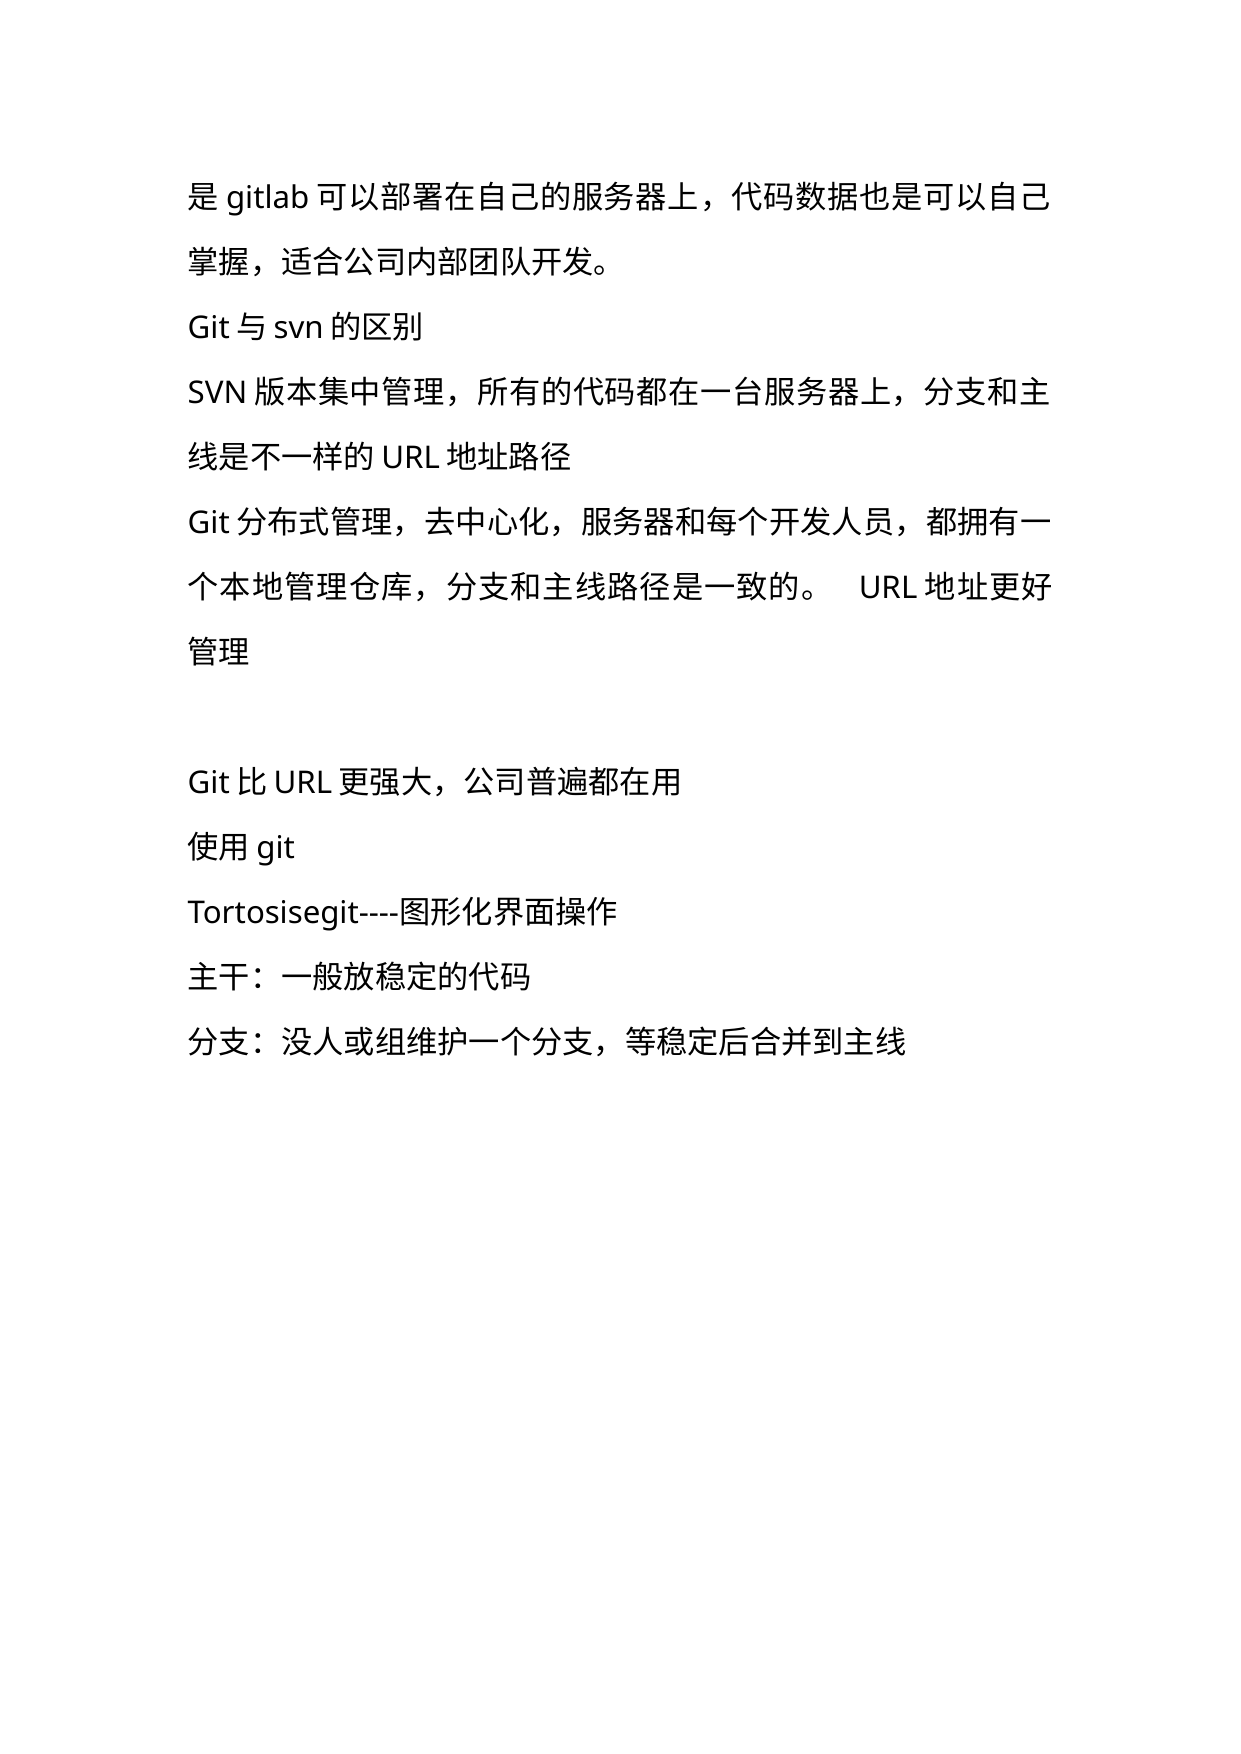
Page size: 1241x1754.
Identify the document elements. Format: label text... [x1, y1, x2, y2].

text 分支：没人或组维护一个分支，等稳定后合并到主线 [187, 1007, 1053, 1072]
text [187, 162, 1053, 292]
text SVN版本集中管理，所有的代码都在一台服务器上，分支和主线是不一样的URL地址路径 [187, 357, 1053, 487]
text Git分布式管理，去中心化，服务器和每个开发人员，都拥有一个本地管理仓库，分支和主线路径是一致的。 URL地址更好管理 [187, 487, 1053, 682]
text 主干：一般放稳定的代码 [187, 942, 1053, 1007]
text Git比URL更强大，公司普遍都在用 [187, 747, 1053, 812]
text 使用git [187, 812, 1053, 877]
text Git与svn的区别 [187, 292, 1053, 357]
text Tortosisegit----图形化界面操作 [187, 877, 1053, 942]
